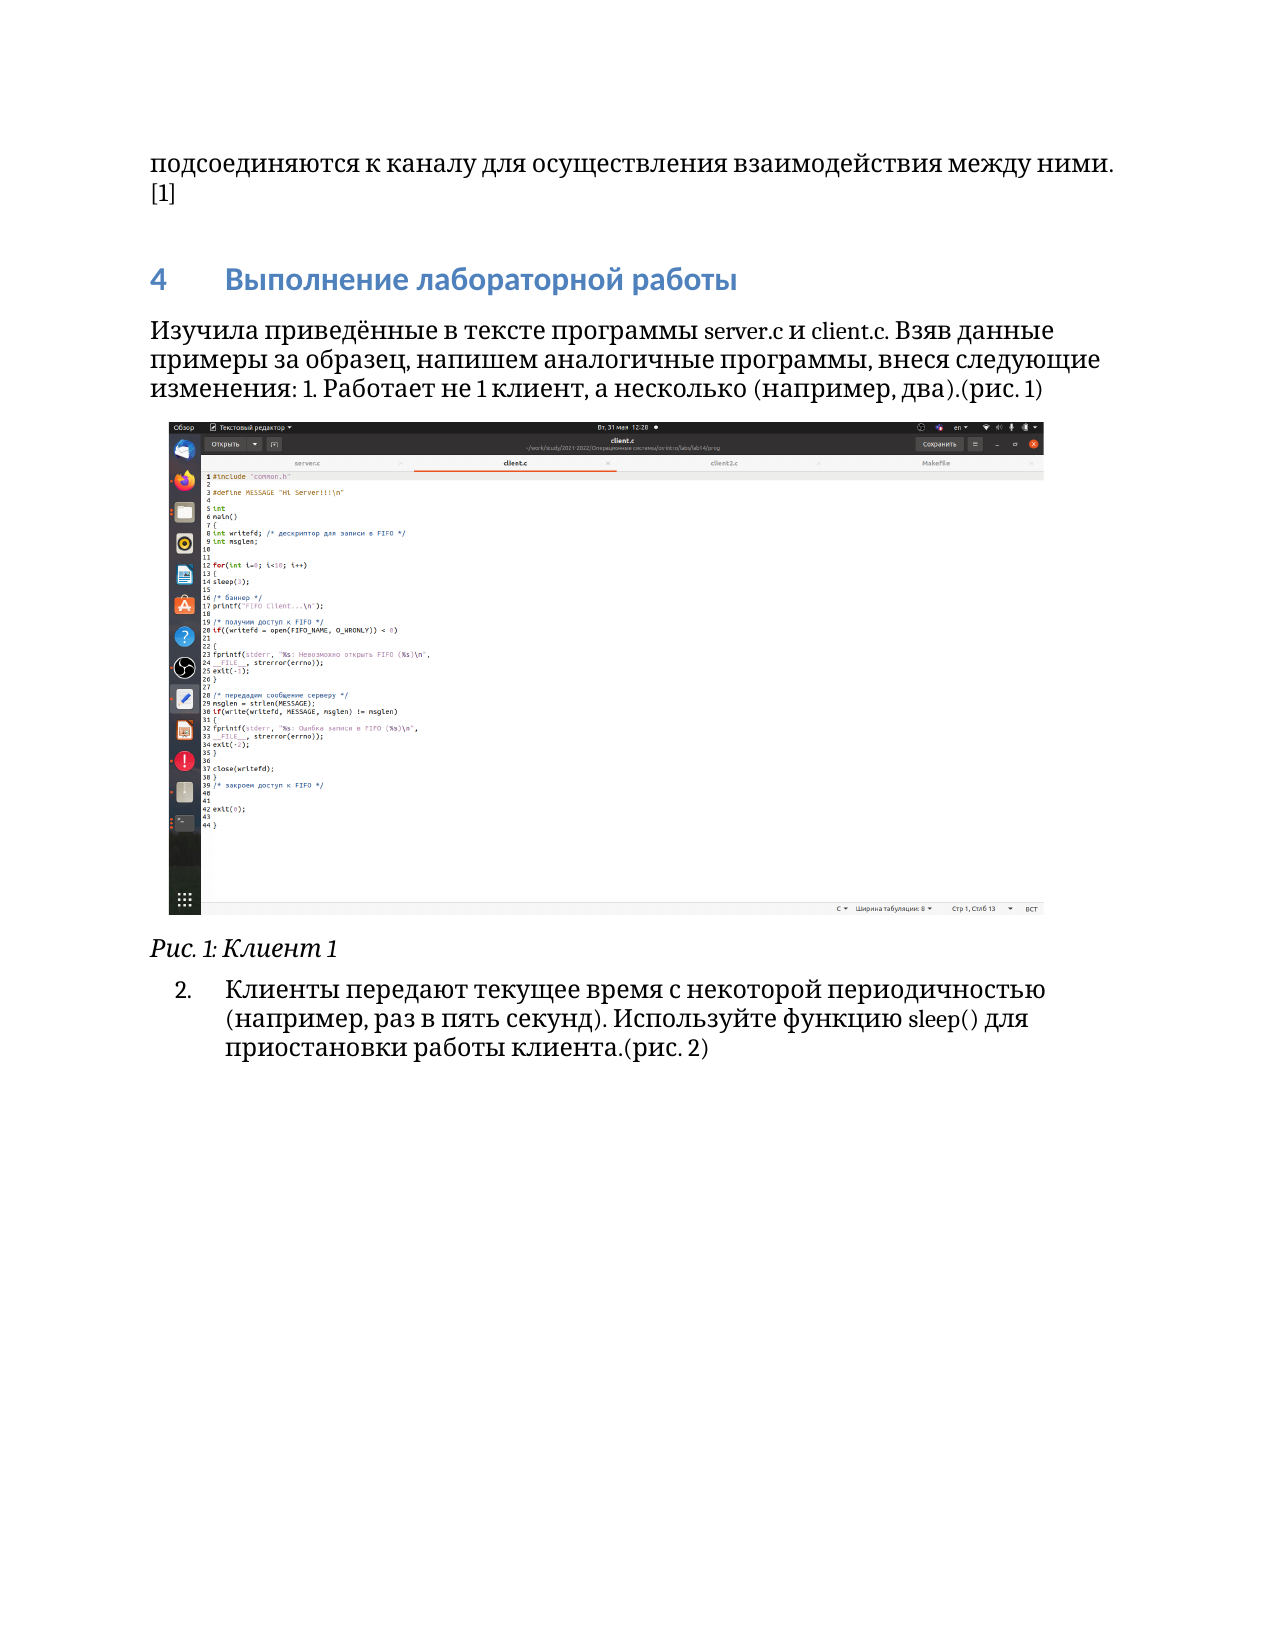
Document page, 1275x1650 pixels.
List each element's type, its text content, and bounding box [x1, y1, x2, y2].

list Клиенты передают текущее время с некоторой периодичностью (например, раз в пять секунд). Используйте функцию sleep() для приостановки работы клиента.(рис. 2) [175, 976, 1125, 1062]
text Рис. 1: Клиент 1 [150, 935, 1125, 964]
picture [168, 422, 1044, 915]
text Изучила приведённые в тексте программы server.c и client.c. Взяв данные примеры за образец, напишем аналогичные программы, внеся следующие изменения: 1. Работает не 1 клиент, а несколько (например, два).(рис. 1) [150, 317, 1125, 403]
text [150, 150, 1125, 207]
subtitle 4 Выполнение лабораторной работы [150, 257, 1125, 298]
